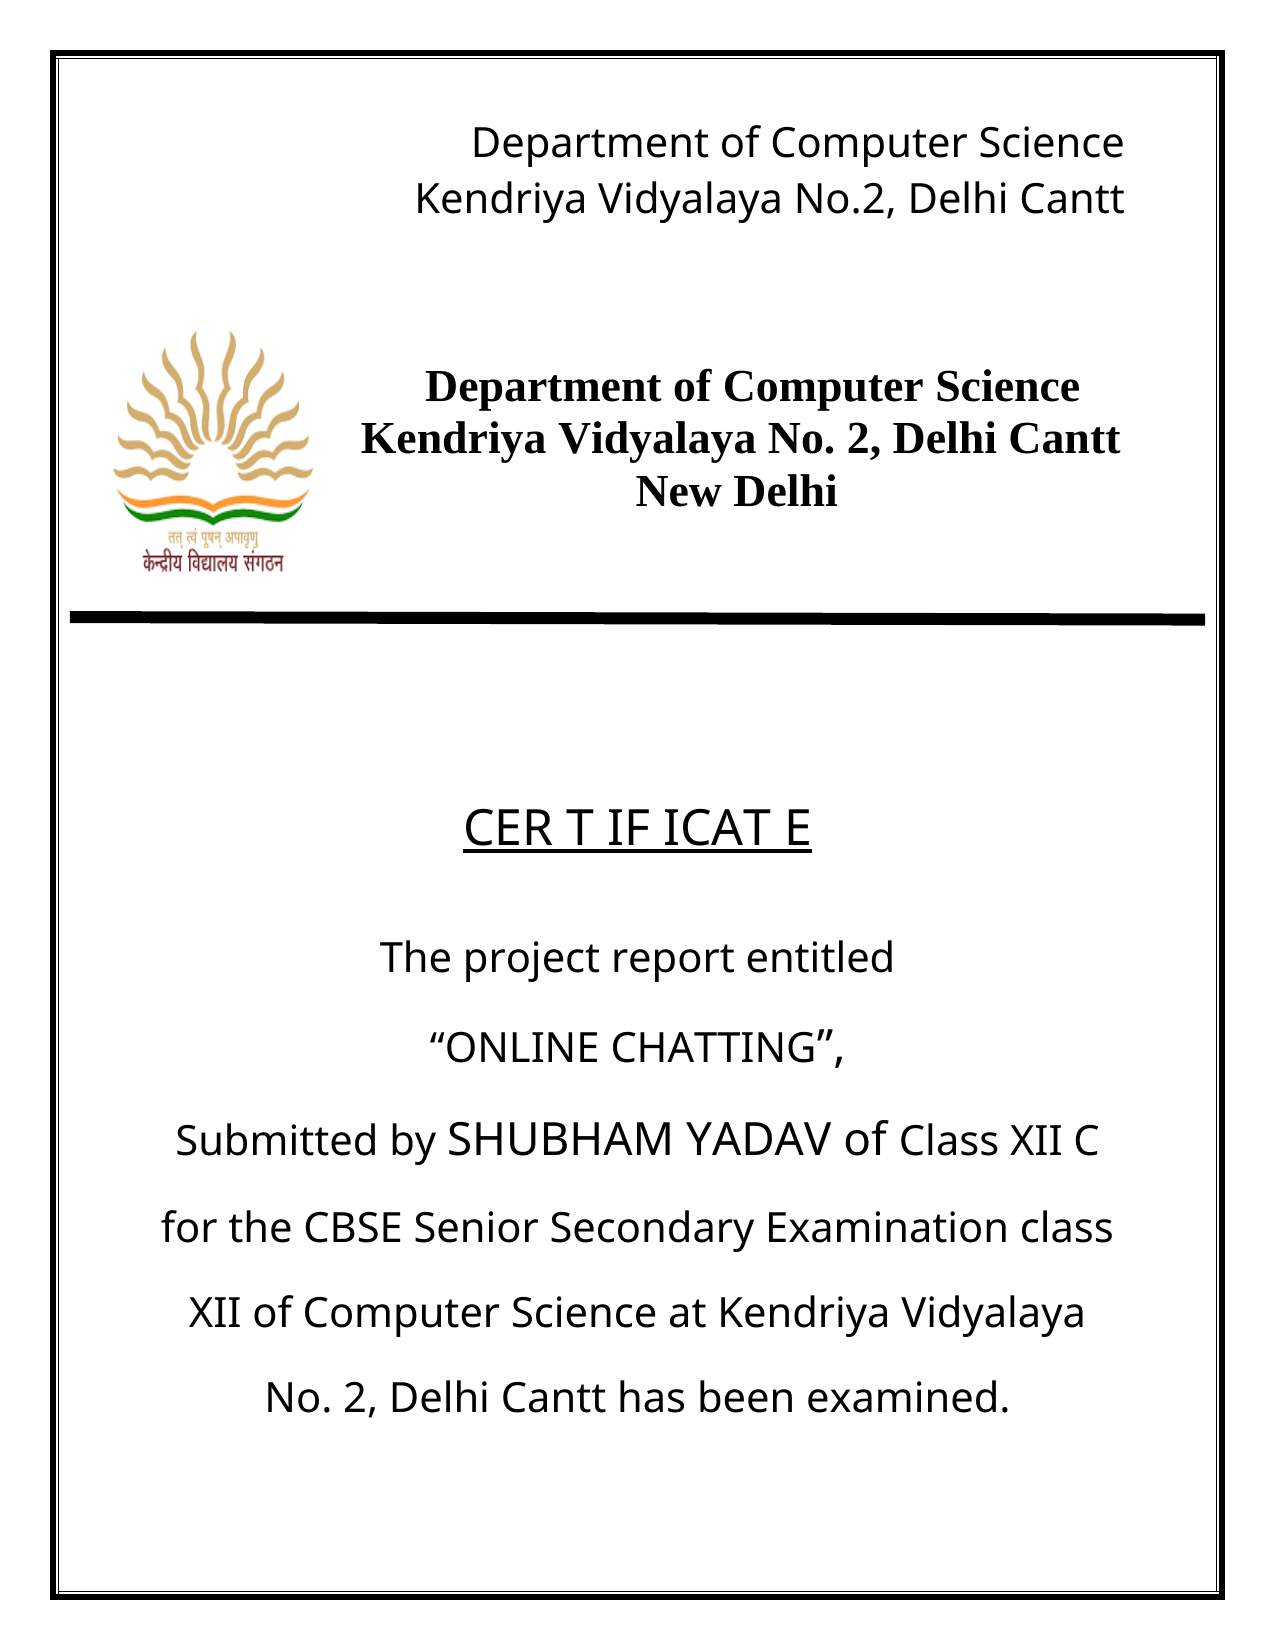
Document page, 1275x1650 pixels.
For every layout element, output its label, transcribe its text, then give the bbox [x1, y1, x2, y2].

text “ONLINE CHATTING”, [150, 1013, 1125, 1076]
text Kendriya Vidyalaya No. 2, Delhi Cantt [357, 412, 1125, 464]
text CER T IF ICAT E [150, 792, 1125, 860]
text The project report entitled [150, 928, 1125, 985]
text Department of Computer Science [357, 359, 1125, 412]
text Kendriya Vidyalaya No.2, Delhi Cantt [150, 169, 1125, 226]
picture [75, 316, 357, 596]
text Department of Computer Science [150, 112, 1125, 169]
text Submitted by SHUBHAM YADAV of Class XII C for the CBSE Senior Secondary Examination class XII of Computer Science at Kendriya Vidyalaya No. 2, Delhi Cantt has been examined. [150, 1107, 1125, 1424]
text New Delhi [635, 464, 1125, 517]
